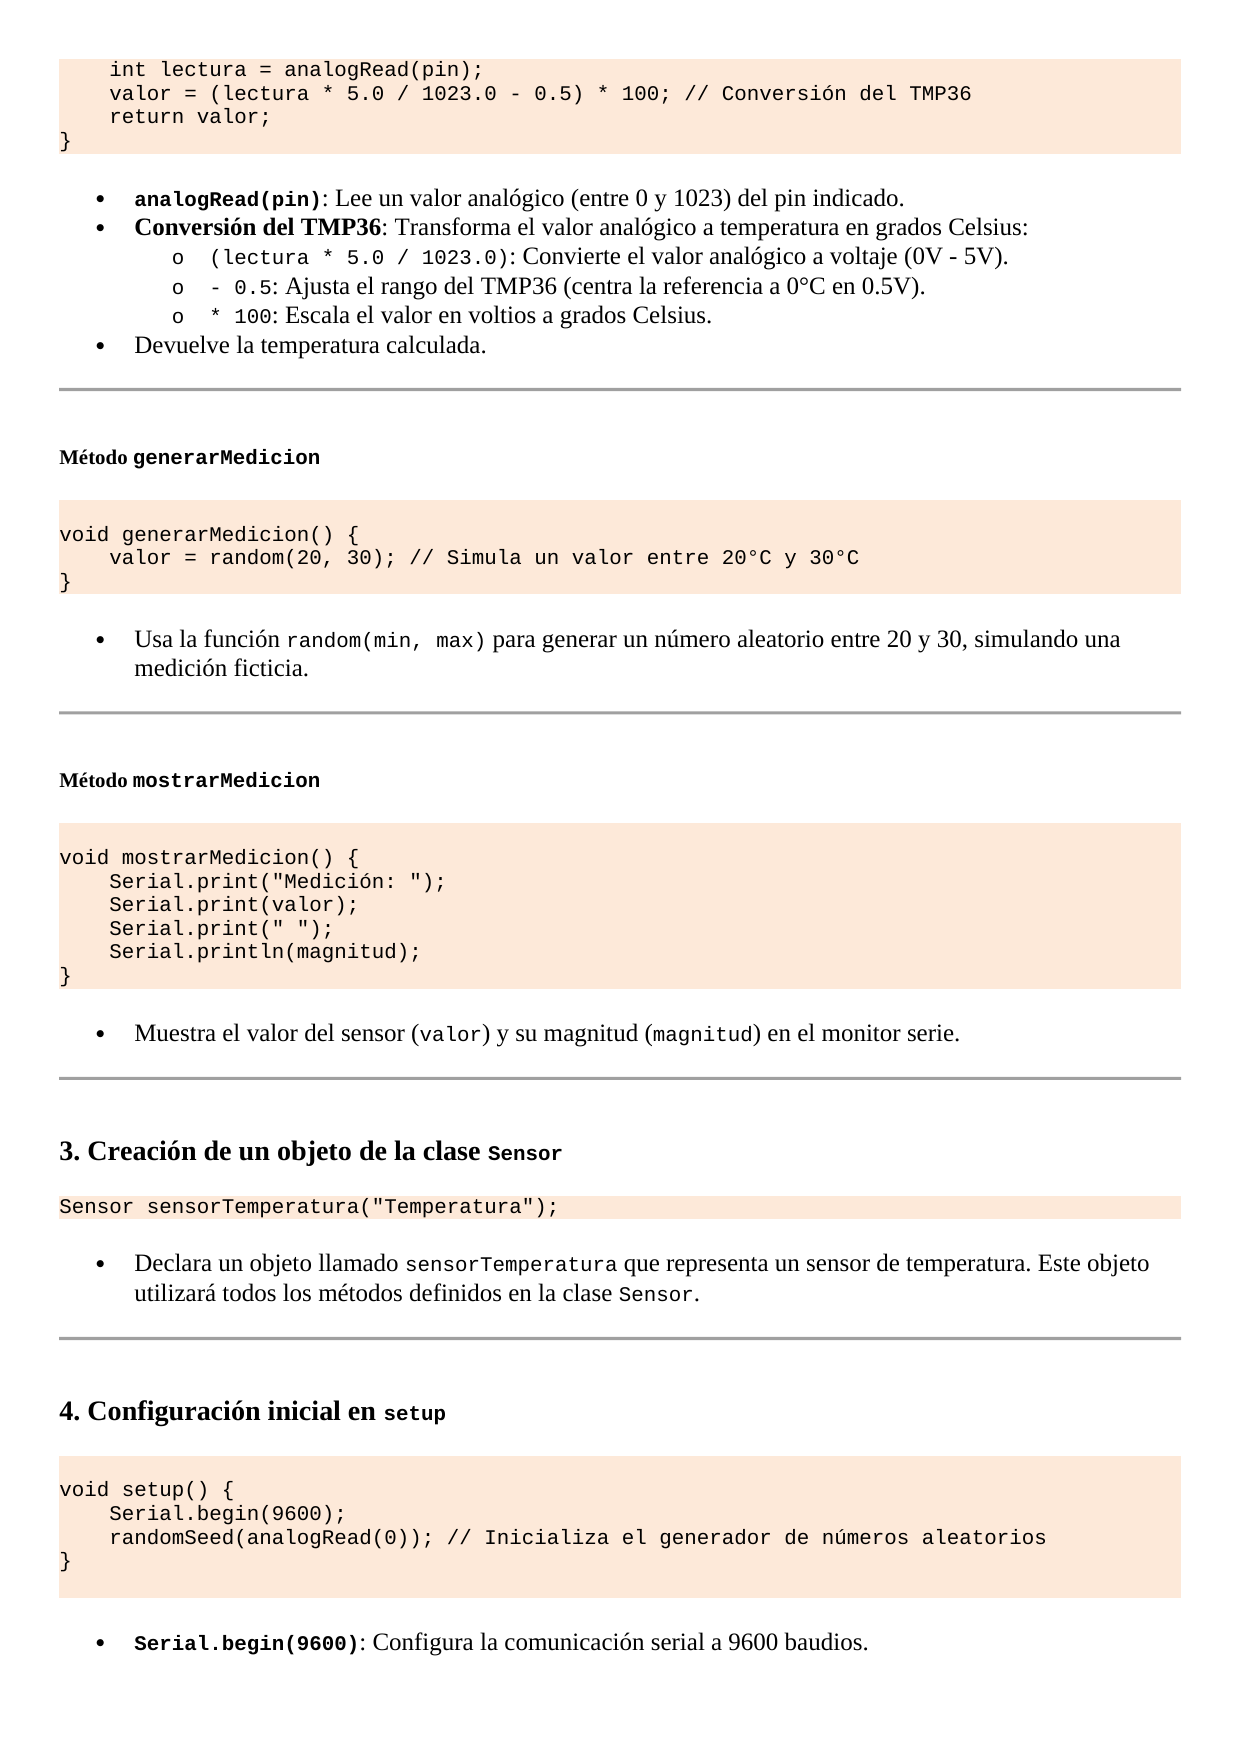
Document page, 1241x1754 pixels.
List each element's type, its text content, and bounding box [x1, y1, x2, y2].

text Serial.begin(9600); [59, 1503, 1181, 1527]
text int lectura = analogRead(pin); [59, 59, 1181, 83]
text 3. Creación de un objeto de la clase Sensor [59, 1134, 1181, 1167]
text Sensor sensorTemperatura("Temperatura"); [59, 1196, 1181, 1219]
text } [59, 1550, 1181, 1574]
list Devuelve la temperatura calculada. [97, 330, 1181, 359]
text valor = random(20, 30); // Simula un valor entre 20°C y 30°C [59, 547, 1181, 571]
list Declara un objeto llamado sensorTemperatura que representa un sensor de temperatura. Este objeto utilizará todos los métodos definidos en la clase Sensor. [97, 1248, 1181, 1308]
text return valor; [59, 106, 1181, 130]
list Serial.begin(9600): Configura la comunicación serial a 9600 baudios. [97, 1627, 1181, 1656]
text } [59, 965, 1181, 989]
text Serial.print("Medición: "); [59, 871, 1181, 894]
list Muestra el valor del sensor (valor) y su magnitud (magnitud) en el monitor serie. [97, 1018, 1181, 1048]
text Serial.println(magnitud); [59, 942, 1181, 965]
text Método mostrarMedicion [59, 768, 1181, 794]
text void mostrarMedicion() { [59, 847, 1181, 871]
list (lectura * 5.0 / 1023.0): Convierte el valor analógico a voltaje (0V - 5V). [172, 241, 1181, 271]
text void generarMedicion() { [59, 524, 1181, 547]
text randomSeed(analogRead(0)); // Inicializa el generador de números aleatorios [59, 1527, 1181, 1550]
text Serial.print(valor); [59, 894, 1181, 918]
list * 100: Escala el valor en voltios a grados Celsius. [172, 300, 1181, 330]
list Usa la función random(min, max) para generar un número aleatorio entre 20 y 30, simulando una medición ficticia. [97, 624, 1181, 682]
list Conversión del TMP36: Transforma el valor analógico a temperatura en grados Celsius: [97, 212, 1181, 241]
list - 0.5: Ajusta el rango del TMP36 (centra la referencia a 0°C en 0.5V). [172, 271, 1181, 300]
text void setup() { [59, 1479, 1181, 1503]
text 4. Configuración inicial en setup [59, 1394, 1181, 1427]
text } [59, 571, 1181, 594]
text Método generarMedicion [59, 445, 1181, 471]
list analogRead(pin): Lee un valor analógico (entre 0 y 1023) del pin indicado. [97, 183, 1181, 212]
text } [59, 130, 1181, 154]
text valor = (lectura * 5.0 / 1023.0 - 0.5) * 100; // Conversión del TMP36 [59, 83, 1181, 106]
text Serial.print(" "); [59, 918, 1181, 942]
